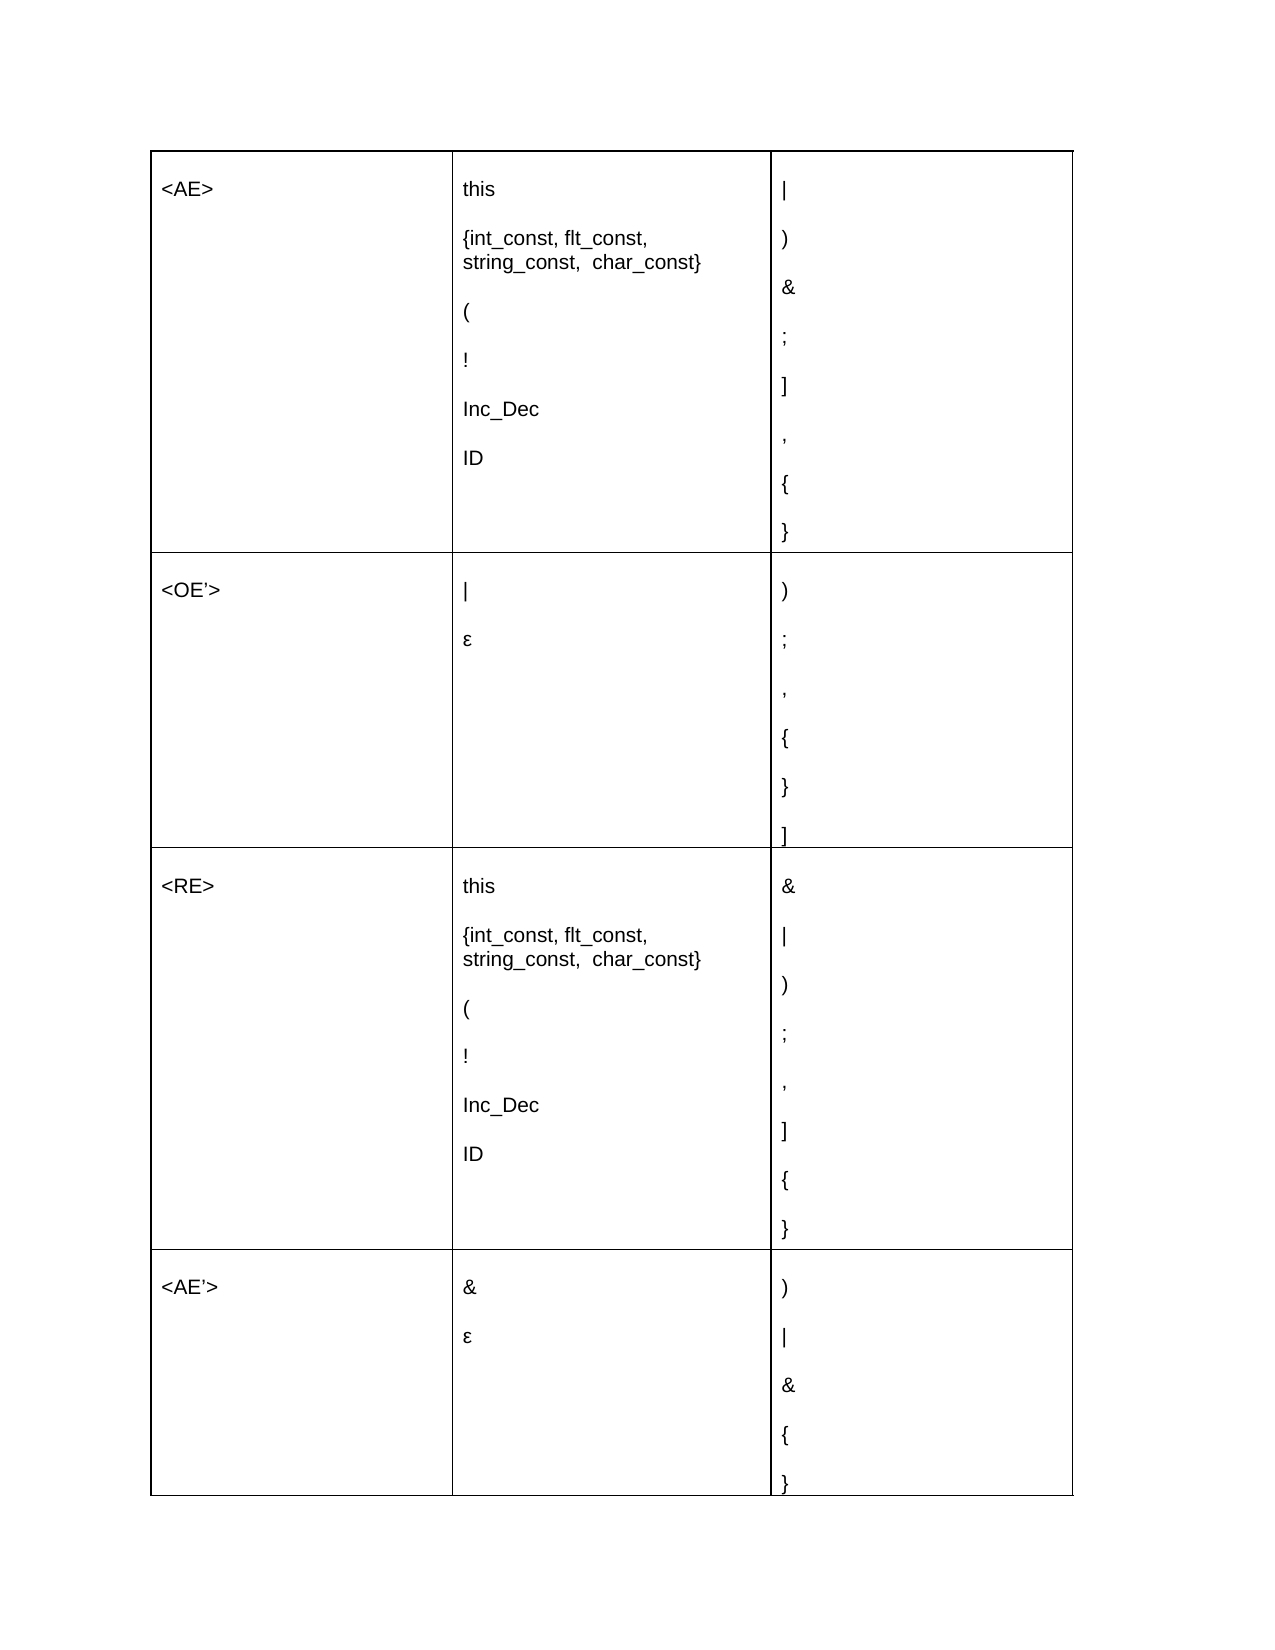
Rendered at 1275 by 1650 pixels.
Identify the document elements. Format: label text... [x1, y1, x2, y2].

table_cell <OE’> [152, 553, 452, 847]
table_cell <AE’> [152, 1250, 452, 1495]
table_cell | ε [453, 553, 770, 847]
table_cell & ε [453, 1250, 770, 1495]
table_cell <RE> [152, 848, 452, 1248]
table_cell ) ; , { } ] [772, 553, 1072, 847]
table_cell ) | & { } ] ; , [772, 1250, 1072, 1495]
table_cell | ) & ; ] , { } [772, 152, 1072, 552]
table_cell <AE> [152, 152, 452, 552]
table_cell & | ) ; , ] { } [772, 848, 1072, 1248]
table_cell this {int_const, flt_const, string_const, char_const} ( ! Inc_Dec ID [453, 152, 770, 552]
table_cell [453, 848, 770, 1248]
